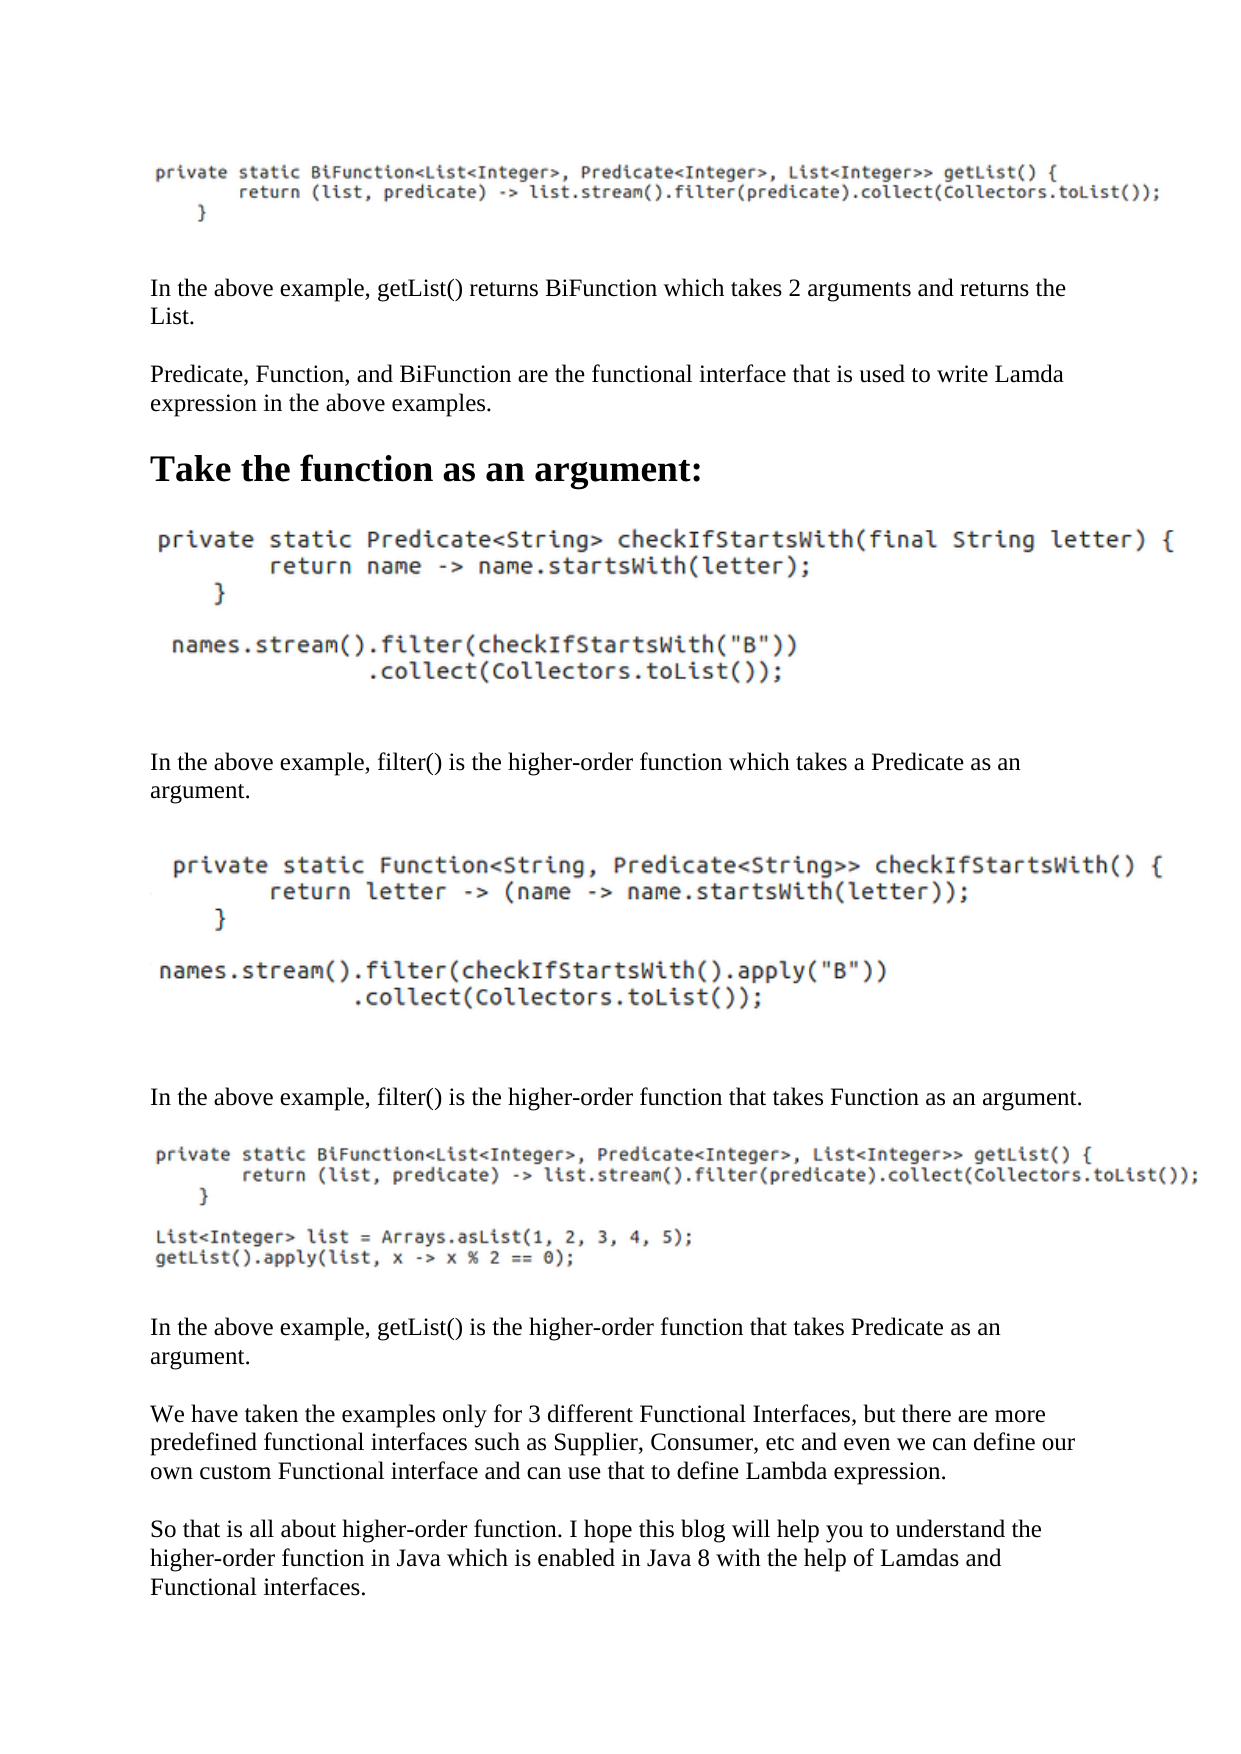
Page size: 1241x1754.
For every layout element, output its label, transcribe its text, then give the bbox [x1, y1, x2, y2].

picture [150, 518, 1241, 718]
text Take the function as an argument: [150, 446, 1090, 489]
picture [150, 1140, 1241, 1283]
text So that is all about higher-order function. I hope this blog will help you to understand the higher-order function in Java which is enabled in Java 8 with the help of Lamdas and Functional interfaces. [150, 1514, 1090, 1600]
picture [150, 150, 1241, 244]
text We have taken the examples only for 3 different Functional Interfaces, but there are more predefined functional interfaces such as Supplier, Consumer, etc and even we can define our own custom Functional interface and can use that to define Lambda expression. [150, 1399, 1090, 1485]
text In the above example, filter() is the higher-order function which takes a Predicate as an argument. [150, 747, 1090, 804]
text In the above example, getList() returns BiFunction which takes 2 arguments and returns the List. [150, 273, 1090, 330]
text In the above example, getList() is the higher-order function that takes Predicate as an argument. [150, 1312, 1090, 1369]
text In the above example, filter() is the higher-order function that takes Function as an argument. [150, 1082, 1090, 1111]
picture [150, 833, 1241, 1053]
text Predicate, Function, and BiFunction are the functional interface that is used to write Lamda expression in the above examples. [150, 359, 1090, 417]
